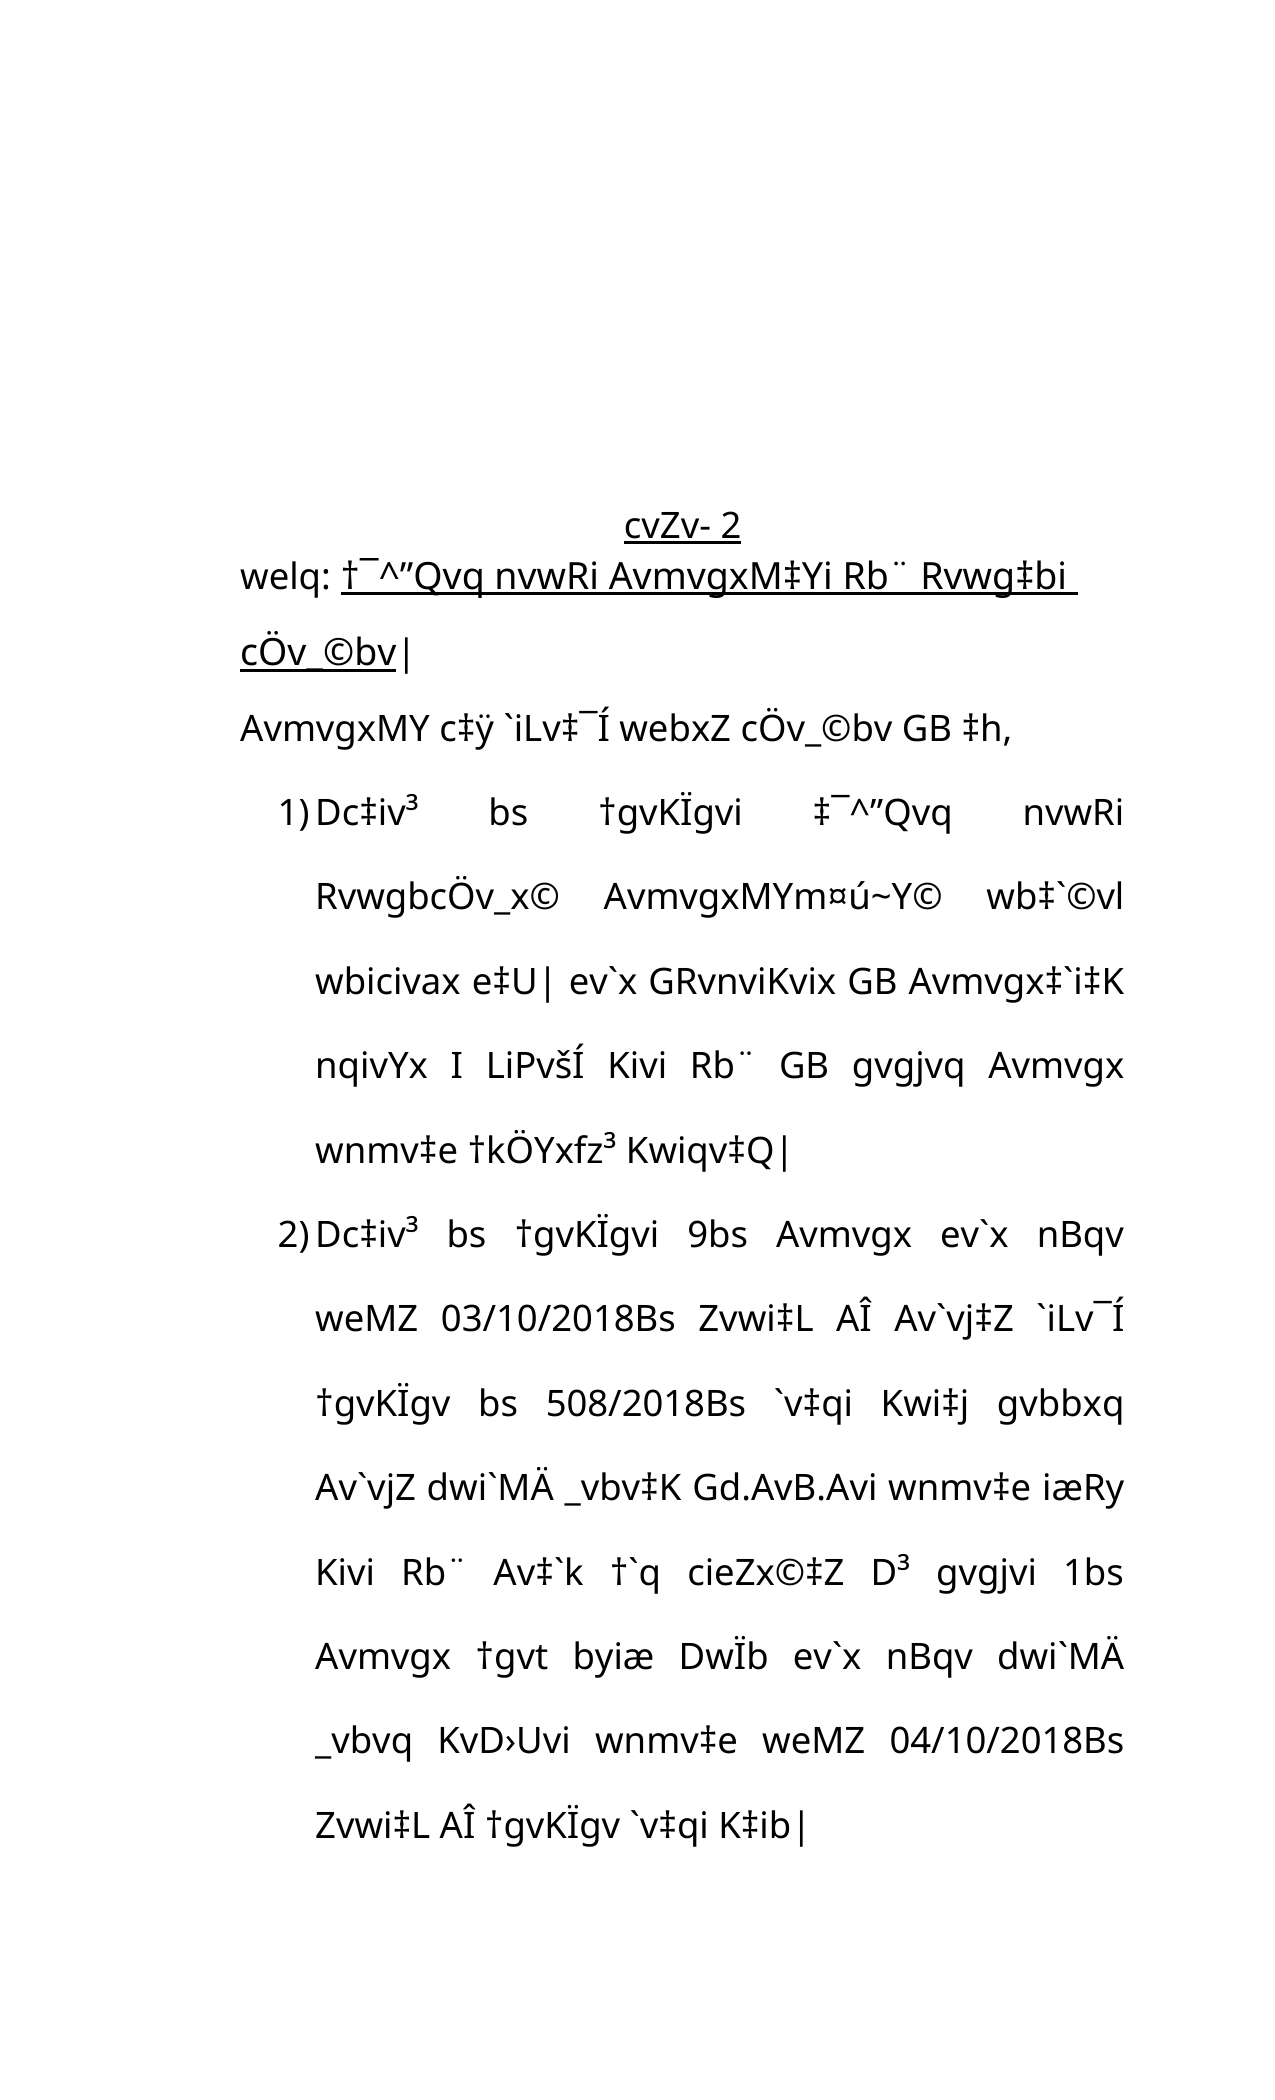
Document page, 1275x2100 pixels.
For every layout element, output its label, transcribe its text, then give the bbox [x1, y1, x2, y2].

text welq: †¯^”Qvq nvwRi AvmvgxM‡Yi Rb¨ Rvwg‡bi cÖv_©bv| [240, 549, 1125, 677]
list Dc‡iv³ bs †gvKÏgvi 9bs Avmvgx ev`x nBqv weMZ 03/10/2018Bs Zvwi‡L AÎ Av`vj‡Z `iLv¯Í †gvKÏgv bs 508/2018Bs `v‡qi Kwi‡j gvbbxq Av`vjZ dwi`MÄ _vbv‡K Gd.AvB.Avi wnmv‡e iæRy Kivi Rb¨ Av‡`k †`q cieZx©‡Z D³ gvgjvi 1bs Avmvgx †gvt byiæ DwÏb ev`x nBqv dwi`MÄ _vbvq KvD›Uvi wnmv‡e weMZ 04/10/2018Bs Zvwi‡L AÎ †gvKÏgv `v‡qi K‡ib| [277, 1208, 1125, 1849]
list Dc‡iv³ bs †gvKÏgvi ‡¯^”Qvq nvwRi RvwgbcÖv_x© AvmvgxMYm¤ú~Y© wb‡`©vl wbicivax e‡U| ev`x GRvnviKvix GB Avmvgx‡`i‡K nqivYx I LiPvšÍ Kivi Rb¨ GB gvgjvq Avmvgx wnmv‡e †kÖYxfz³ Kwiqv‡Q| [277, 787, 1125, 1174]
text AvmvgxMY c‡ÿ `iLv‡¯Í webxZ cÖv_©bv GB ‡h, [240, 702, 1125, 752]
